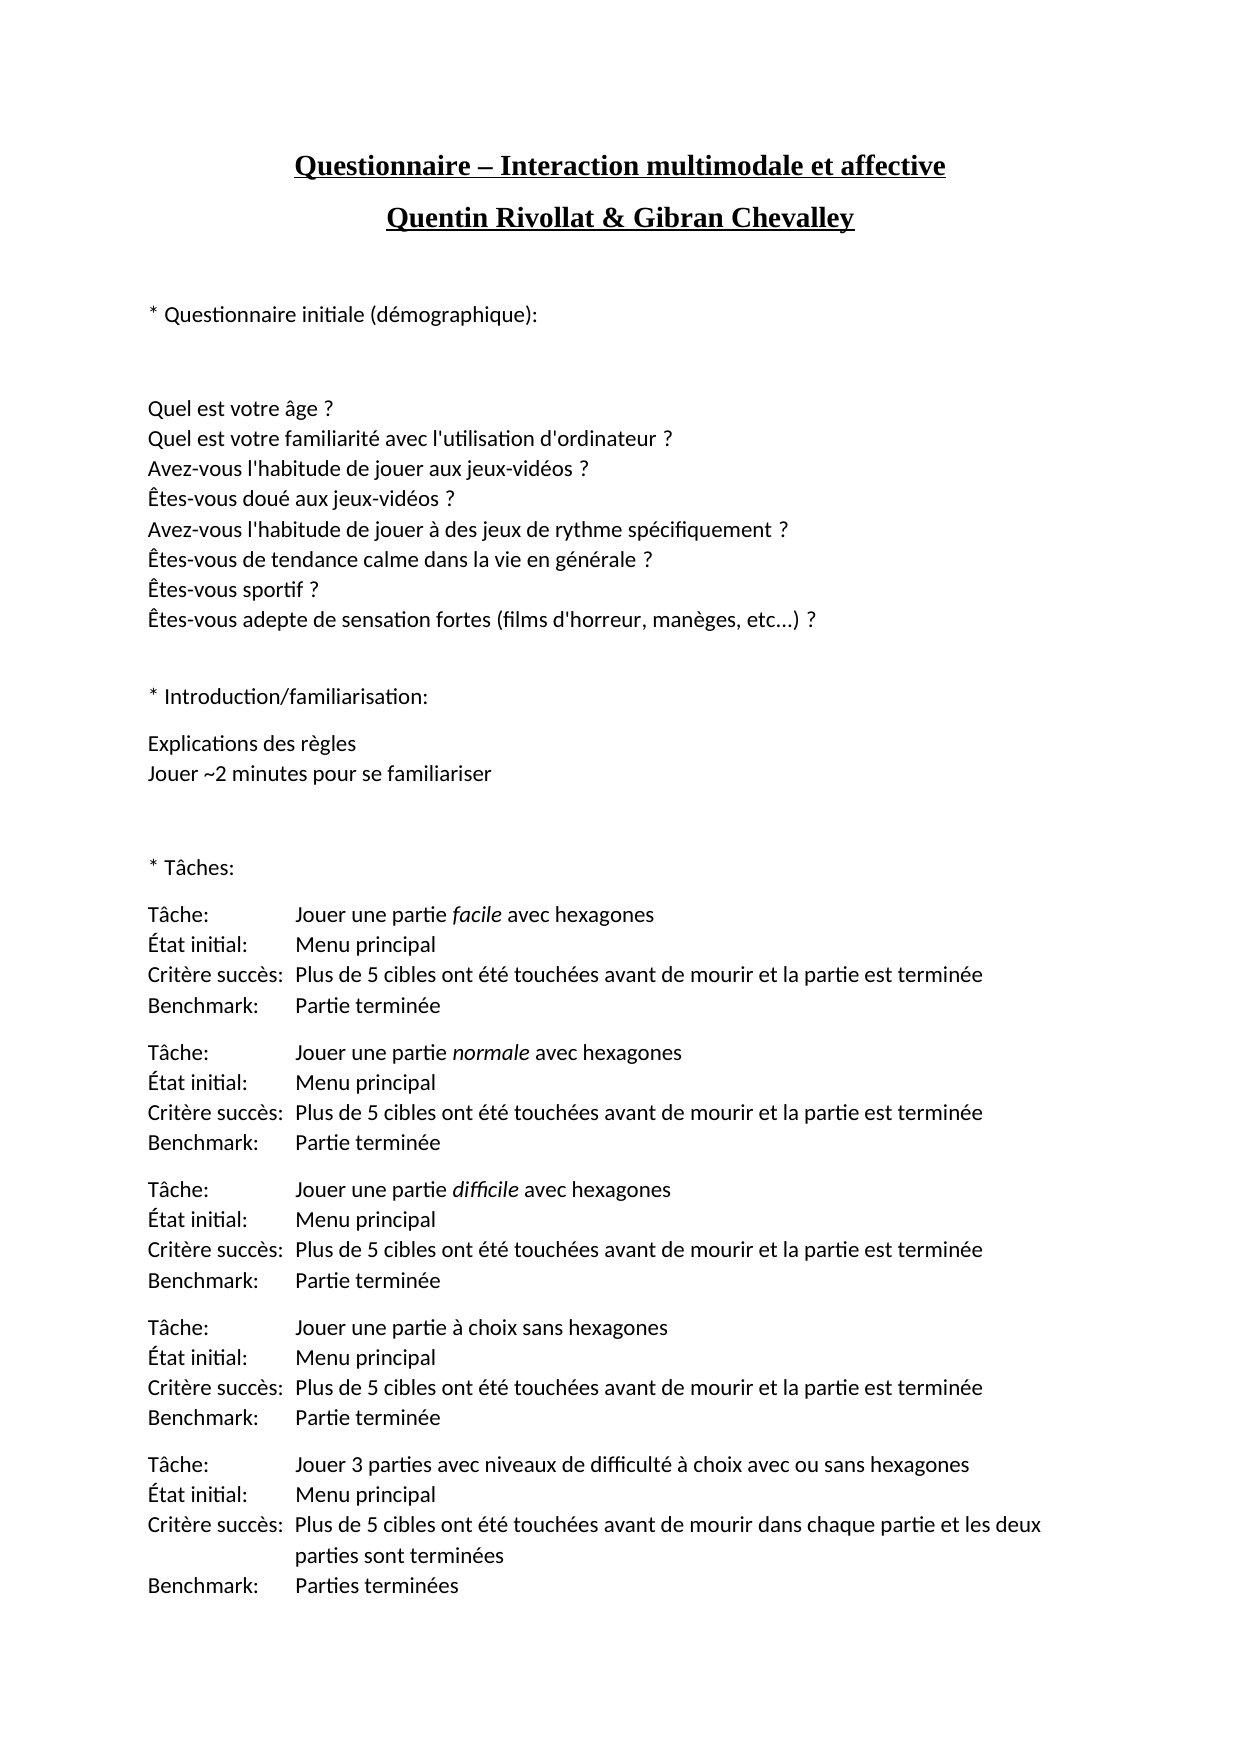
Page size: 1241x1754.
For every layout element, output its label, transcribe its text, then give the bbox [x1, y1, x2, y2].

text Êtes-vous de tendance calme dans la vie en générale ? [148, 545, 1093, 573]
text Benchmark: Partie terminée [148, 1128, 1093, 1156]
text Questionnaire – Interaction multimodale et affective [148, 148, 1093, 181]
text État initial: Menu principal [148, 1205, 1093, 1233]
text Explications des règles [148, 729, 1093, 757]
text Critère succès: Plus de 5 cibles ont été touchées avant de mourir et la partie est terminée [148, 961, 1093, 988]
text * Questionnaire initiale (démographique): [148, 300, 1093, 328]
text Tâche: Jouer une partie difficile avec hexagones [148, 1175, 1093, 1203]
text Benchmark: Partie terminée [148, 991, 1093, 1019]
text Quel est votre âge ? [148, 394, 1093, 422]
text Critère succès: Plus de 5 cibles ont été touchées avant de mourir dans chaque partie et les deux parties sont terminées [148, 1511, 1093, 1569]
text Critère succès: Plus de 5 cibles ont été touchées avant de mourir et la partie est terminée [148, 1098, 1093, 1126]
text Êtes-vous adepte de sensation fortes (films d'horreur, manèges, etc...) ? [148, 605, 1093, 633]
text Tâche: Jouer une partie à choix sans hexagones [148, 1313, 1093, 1341]
text État initial: Menu principal [148, 1480, 1093, 1508]
text Tâche: Jouer 3 parties avec niveaux de difficulté à choix avec ou sans hexagones [148, 1450, 1093, 1478]
text * Tâches: [148, 853, 1093, 881]
text Critère succès: Plus de 5 cibles ont été touchées avant de mourir et la partie est terminée [148, 1373, 1093, 1401]
text Tâche: Jouer une partie normale avec hexagones [148, 1038, 1093, 1066]
text État initial: Menu principal [148, 1343, 1093, 1371]
text Quel est votre familiarité avec l'utilisation d'ordinateur ? [148, 424, 1093, 452]
text État initial: Menu principal [148, 930, 1093, 958]
text Benchmark: Partie terminée [148, 1266, 1093, 1294]
text Tâche: Jouer une partie facile avec hexagones [148, 900, 1093, 928]
text Êtes-vous doué aux jeux-vidéos ? [148, 484, 1093, 512]
text Benchmark: Parties terminées [148, 1571, 1093, 1599]
text Avez-vous l'habitude de jouer aux jeux-vidéos ? [148, 454, 1093, 482]
text Jouer ~2 minutes pour se familiariser [148, 759, 1093, 787]
text * Introduction/familiarisation: [148, 682, 1093, 710]
text Avez-vous l'habitude de jouer à des jeux de rythme spécifiquement ? [148, 515, 1093, 543]
text Benchmark: Partie terminée [148, 1403, 1093, 1431]
text État initial: Menu principal [148, 1068, 1093, 1096]
text Êtes-vous sportif ? [148, 575, 1093, 603]
text Critère succès: Plus de 5 cibles ont été touchées avant de mourir et la partie est terminée [148, 1236, 1093, 1263]
text Quentin Rivollat & Gibran Chevalley [148, 200, 1093, 234]
